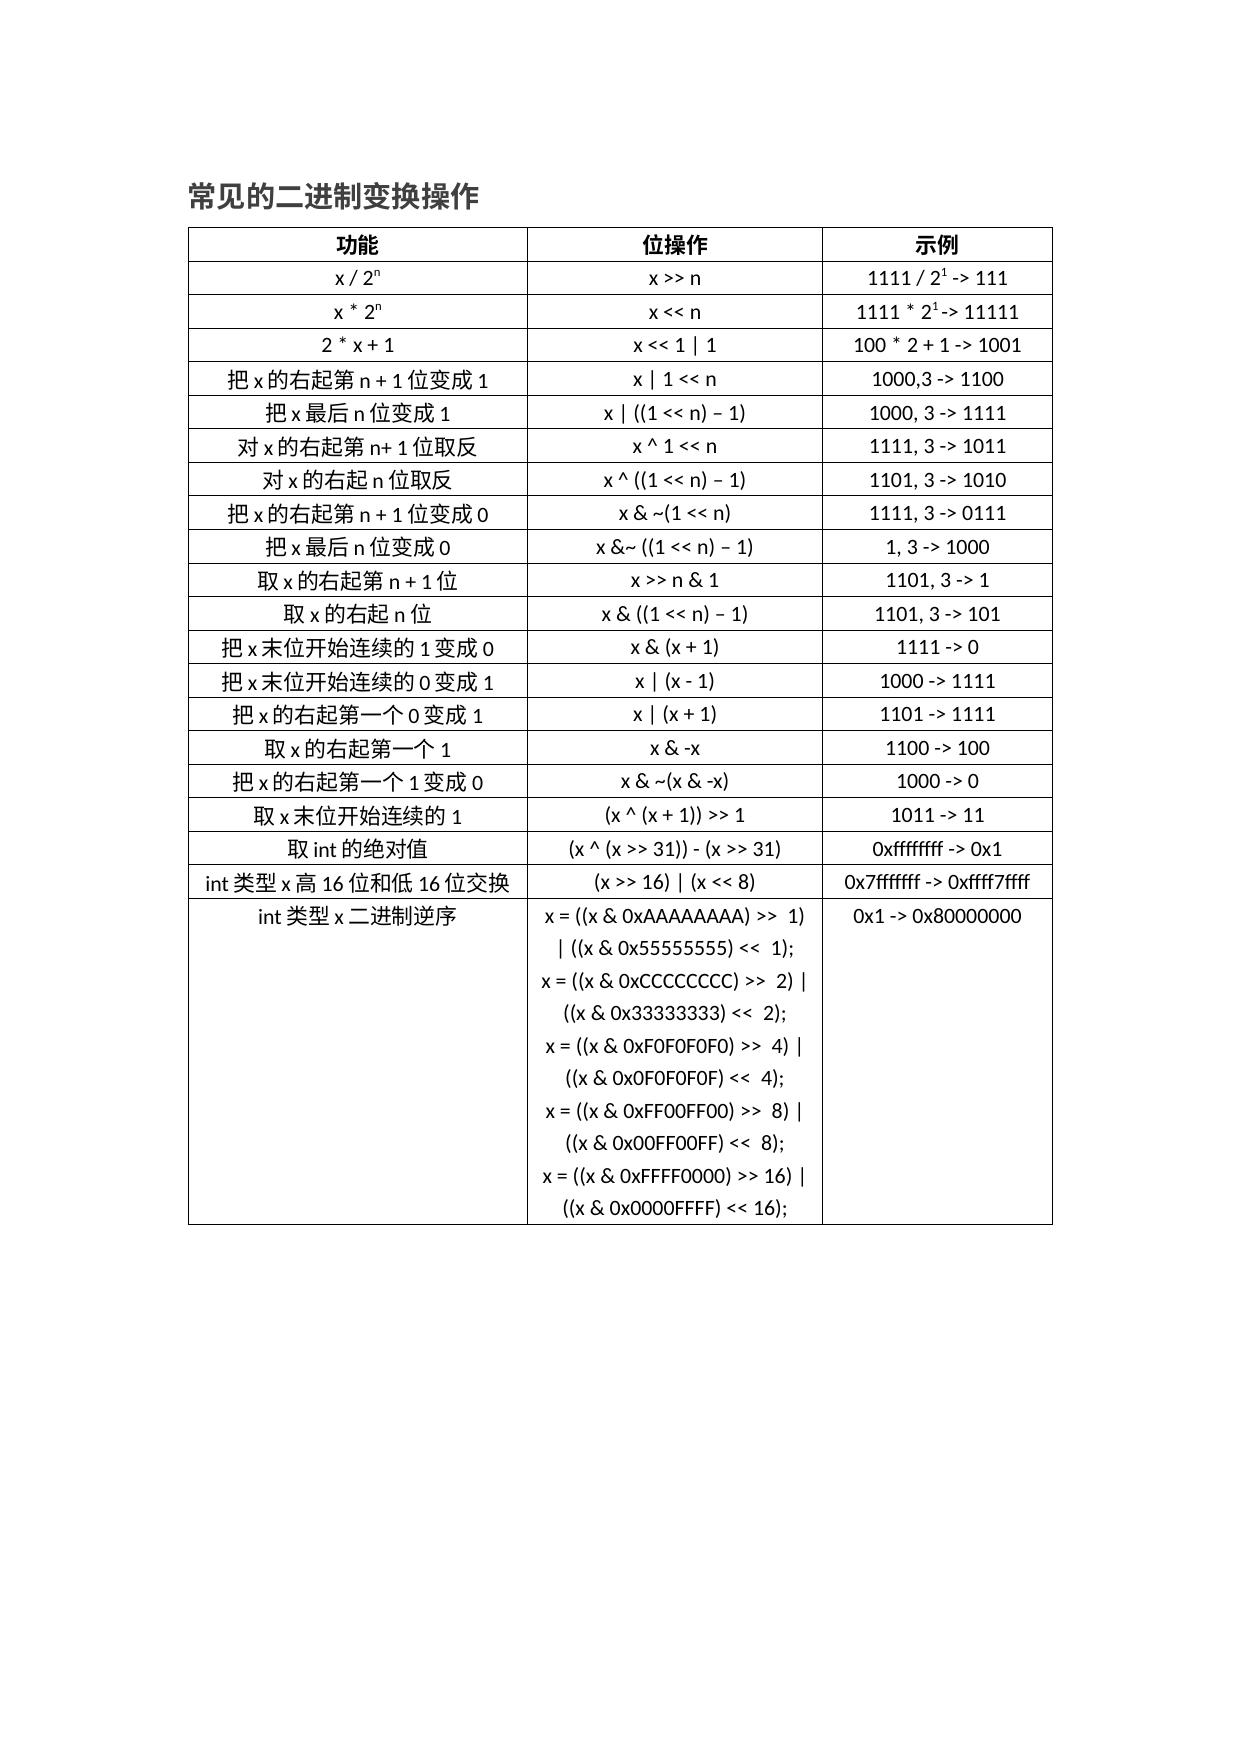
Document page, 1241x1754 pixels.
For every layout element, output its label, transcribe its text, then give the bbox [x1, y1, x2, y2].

table_cell 1000 -> 1111 [823, 664, 1052, 697]
table_header 功能 [189, 228, 527, 261]
table_cell (x ^ (x >> 31)) - (x >> 31) [528, 832, 822, 864]
table_cell int类型x高16位和低16位交换 [189, 865, 527, 898]
table_cell x & -x [528, 731, 822, 764]
table_cell 1101 -> 1111 [823, 698, 1052, 730]
table_cell x & ((1 << n) – 1) [528, 597, 822, 629]
table_cell x >> n & 1 [528, 564, 822, 596]
table_cell 取x的右起第n + 1位 [189, 564, 527, 596]
table_cell x / 2n [189, 262, 527, 294]
table_cell 1000,3 -> 1100 [823, 362, 1052, 395]
table_cell 2 * x + 1 [189, 329, 527, 361]
table_cell int类型x二进制逆序 [189, 899, 527, 1224]
table_cell 0x7fffffff -> 0xffff7ffff [823, 865, 1052, 898]
table_cell 把x的右起第一个0变成1 [189, 698, 527, 730]
table_cell 1111 -> 0 [823, 631, 1052, 663]
table_cell 把x的右起第n + 1位变成1 [189, 362, 527, 395]
table_cell 1101, 3 -> 101 [823, 597, 1052, 629]
table_cell 把x末位开始连续的1变成0 [189, 631, 527, 663]
table_cell x | (x - 1) [528, 664, 822, 697]
table_cell 把x最后n位变成1 [189, 396, 527, 428]
table_cell 1101, 3 -> 1 [823, 564, 1052, 596]
table_cell x | (x + 1) [528, 698, 822, 730]
table_cell 对x的右起n位取反 [189, 463, 527, 495]
table_cell x * 2n [189, 295, 527, 328]
table_cell 把x最后n位变成0 [189, 530, 527, 562]
table_cell x & (x + 1) [528, 631, 822, 663]
table_cell 取x的右起第一个1 [189, 731, 527, 764]
table_cell 取x末位开始连续的1 [189, 798, 527, 831]
table_cell 1011 -> 11 [823, 798, 1052, 831]
table_cell x << 1 | 1 [528, 329, 822, 361]
table_cell x >> n [528, 262, 822, 294]
table_header 位操作 [528, 228, 822, 261]
table_cell (x >> 16) | (x << 8) [528, 865, 822, 898]
table_cell x & ~(x & -x) [528, 765, 822, 797]
table_cell 1101, 3 -> 1010 [823, 463, 1052, 495]
table_cell 0x1 -> 0x80000000 [823, 899, 1052, 1224]
table_cell 1111, 3 -> 1011 [823, 429, 1052, 462]
text 常见的二进制变换操作 [187, 162, 1053, 227]
table_cell 1111 / 21 -> 111 [823, 262, 1052, 294]
table_header 示例 [823, 228, 1052, 261]
table_cell x &~ ((1 << n) – 1) [528, 530, 822, 562]
table_cell x | 1 << n [528, 362, 822, 395]
table_cell 1000, 3 -> 1111 [823, 396, 1052, 428]
table_cell (x ^ (x + 1)) >> 1 [528, 798, 822, 831]
table_cell 1000 -> 0 [823, 765, 1052, 797]
table_cell 把x的右起第一个1变成0 [189, 765, 527, 797]
table_cell 1100 -> 100 [823, 731, 1052, 764]
table_cell 把x的右起第n + 1位变成0 [189, 496, 527, 529]
table_cell 对x的右起第n+ 1位取反 [189, 429, 527, 462]
table_cell 1111 * 21 -> 11111 [823, 295, 1052, 328]
table_cell x ^ 1 << n [528, 429, 822, 462]
table_cell x | ((1 << n) – 1) [528, 396, 822, 428]
table_cell x << n [528, 295, 822, 328]
table_cell 把x末位开始连续的0变成1 [189, 664, 527, 697]
table_cell x & ~(1 << n) [528, 496, 822, 529]
table_cell 100 * 2 + 1 -> 1001 [823, 329, 1052, 361]
table_cell 1, 3 -> 1000 [823, 530, 1052, 562]
table_cell 取int的绝对值 [189, 832, 527, 864]
table_cell 1111, 3 -> 0111 [823, 496, 1052, 529]
table_cell 0xffffffff -> 0x1 [823, 832, 1052, 864]
table_cell x = ((x & 0xAAAAAAAA) >> 1) | ((x & 0x55555555) << 1); x = ((x & 0xCCCCCCCC) >> 2) | ((x & 0x33333333) << 2); x = ((x & 0xF0F0F0F0) >> 4) | ((x & 0x0F0F0F0F) << 4); x = ((x & 0xFF00FF00) >> 8) | ((x & 0x00FF00FF) << 8); x = ((x & 0xFFFF0000) >> 16) | ((x & 0x0000FFFF) << 16); [528, 899, 822, 1224]
table_cell x ^ ((1 << n) – 1) [528, 463, 822, 495]
table_cell 取x的右起n位 [189, 597, 527, 629]
